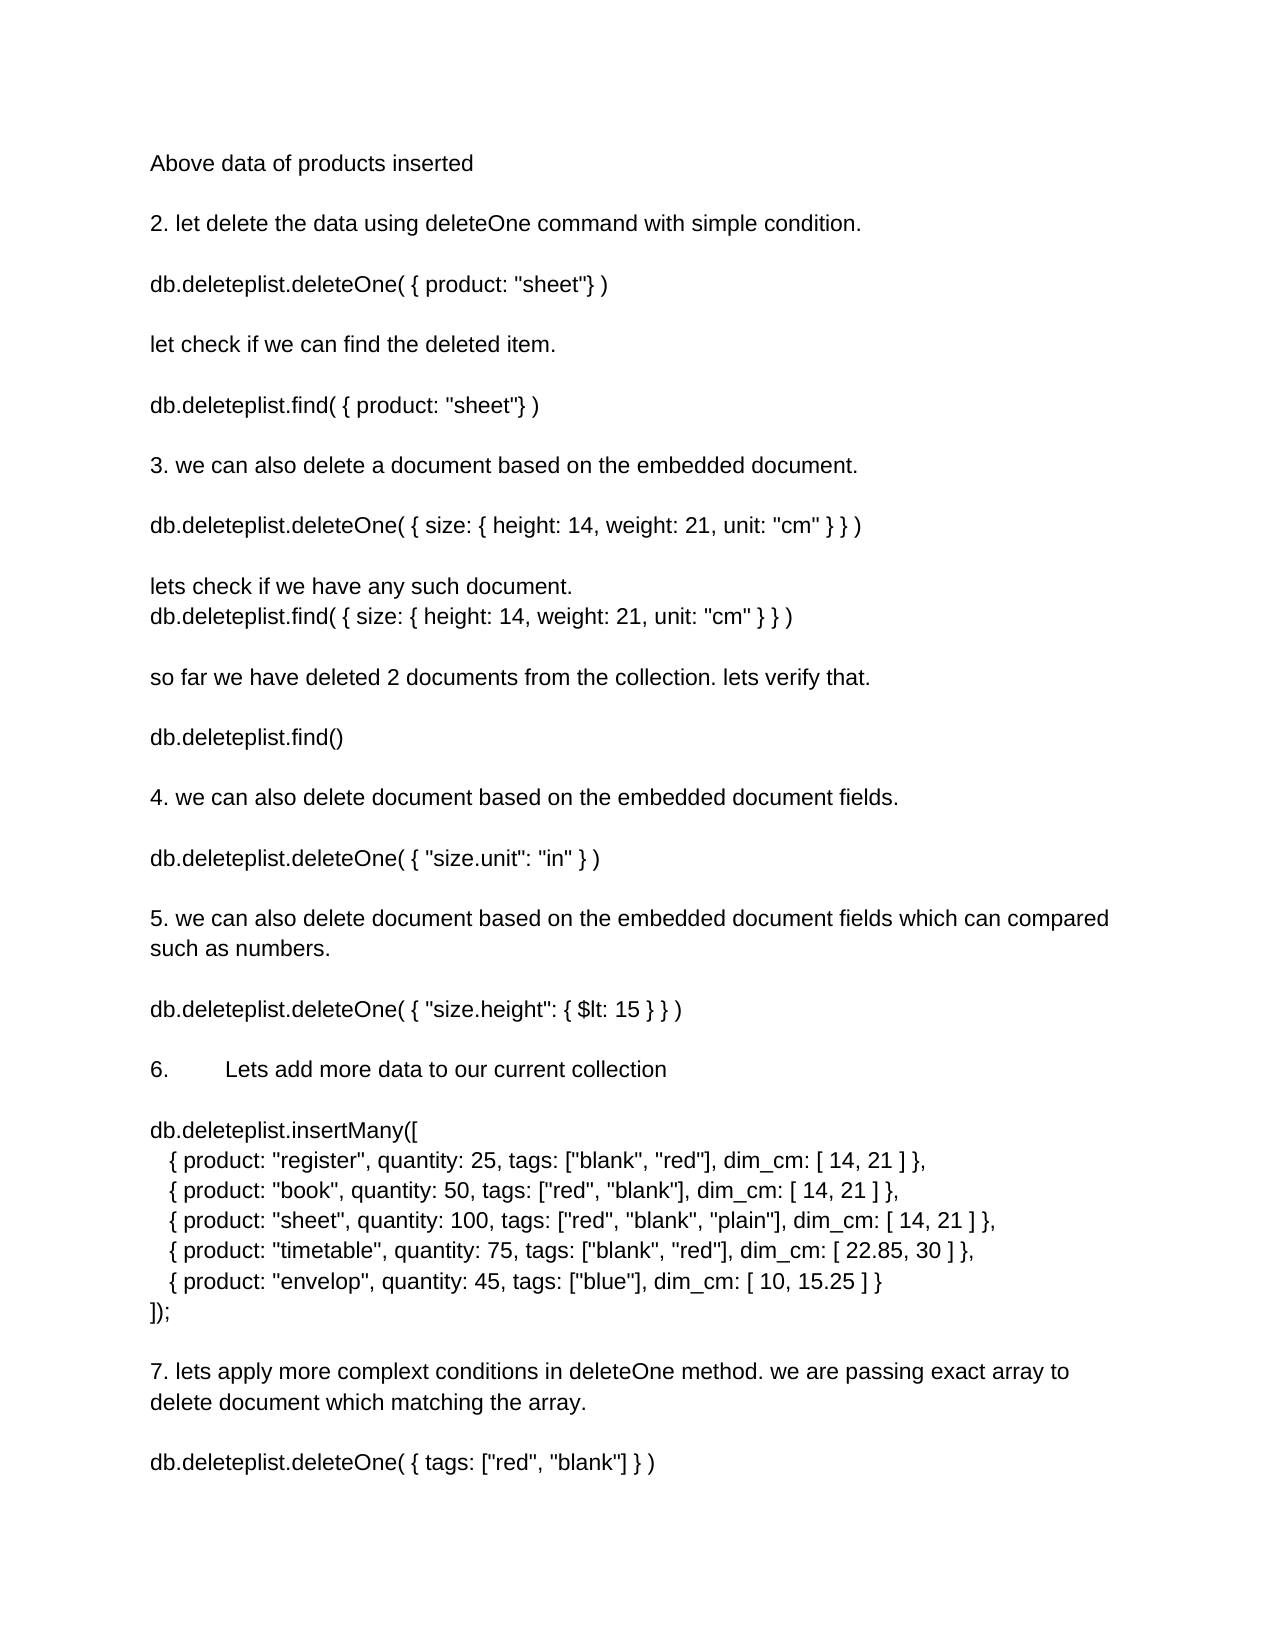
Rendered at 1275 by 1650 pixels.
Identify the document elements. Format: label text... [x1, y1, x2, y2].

text 5. we can also delete document based on the embedded document fields which can compared such as numbers. [150, 905, 1125, 962]
text db.deleteplist.deleteOne( { size: { height: 14, weight: 21, unit: "cm" } } ) [150, 512, 1125, 539]
text db.deleteplist.deleteOne( { tags: ["red", "blank"] } ) [150, 1449, 1125, 1475]
text { product: "envelop", quantity: 45, tags: ["blue"], dim_cm: [ 10, 15.25 ] } [150, 1268, 1125, 1294]
text 2. let delete the data using deleteOne command with simple condition. [150, 210, 1125, 237]
text Above data of products inserted [150, 150, 1125, 176]
text { product: "book", quantity: 50, tags: ["red", "blank"], dim_cm: [ 14, 21 ] }, [150, 1177, 1125, 1203]
text 3. we can also delete a document based on the embedded document. [150, 452, 1125, 478]
text 4. we can also delete document based on the embedded document fields. [150, 784, 1125, 811]
text db.deleteplist.find() [150, 724, 1125, 750]
text db.deleteplist.find( { size: { height: 14, weight: 21, unit: "cm" } } ) [150, 603, 1125, 629]
text db.deleteplist.find( { product: "sheet"} ) [150, 392, 1125, 418]
text db.deleteplist.insertMany([ [150, 1117, 1125, 1143]
text db.deleteplist.deleteOne( { "size.unit": "in" } ) [150, 845, 1125, 871]
text db.deleteplist.deleteOne( { "size.height": { $lt: 15 } } ) [150, 996, 1125, 1022]
text let check if we can find the deleted item. [150, 331, 1125, 358]
text 6. Lets add more data to our current collection [150, 1056, 1125, 1083]
text { product: "timetable", quantity: 75, tags: ["blank", "red"], dim_cm: [ 22.85, 30 ] }, [150, 1237, 1125, 1264]
text { product: "register", quantity: 25, tags: ["blank", "red"], dim_cm: [ 14, 21 ] }, [150, 1147, 1125, 1173]
text so far we have deleted 2 documents from the collection. lets verify that. [150, 663, 1125, 690]
text lets check if we have any such document. [150, 573, 1125, 599]
text ]); [150, 1298, 1125, 1324]
text { product: "sheet", quantity: 100, tags: ["red", "blank", "plain"], dim_cm: [ 14, 21 ] }, [150, 1207, 1125, 1234]
text db.deleteplist.deleteOne( { product: "sheet"} ) [150, 271, 1125, 297]
text 7. lets apply more complext conditions in deleteOne method. we are passing exact array to delete document which matching the array. [150, 1358, 1125, 1415]
